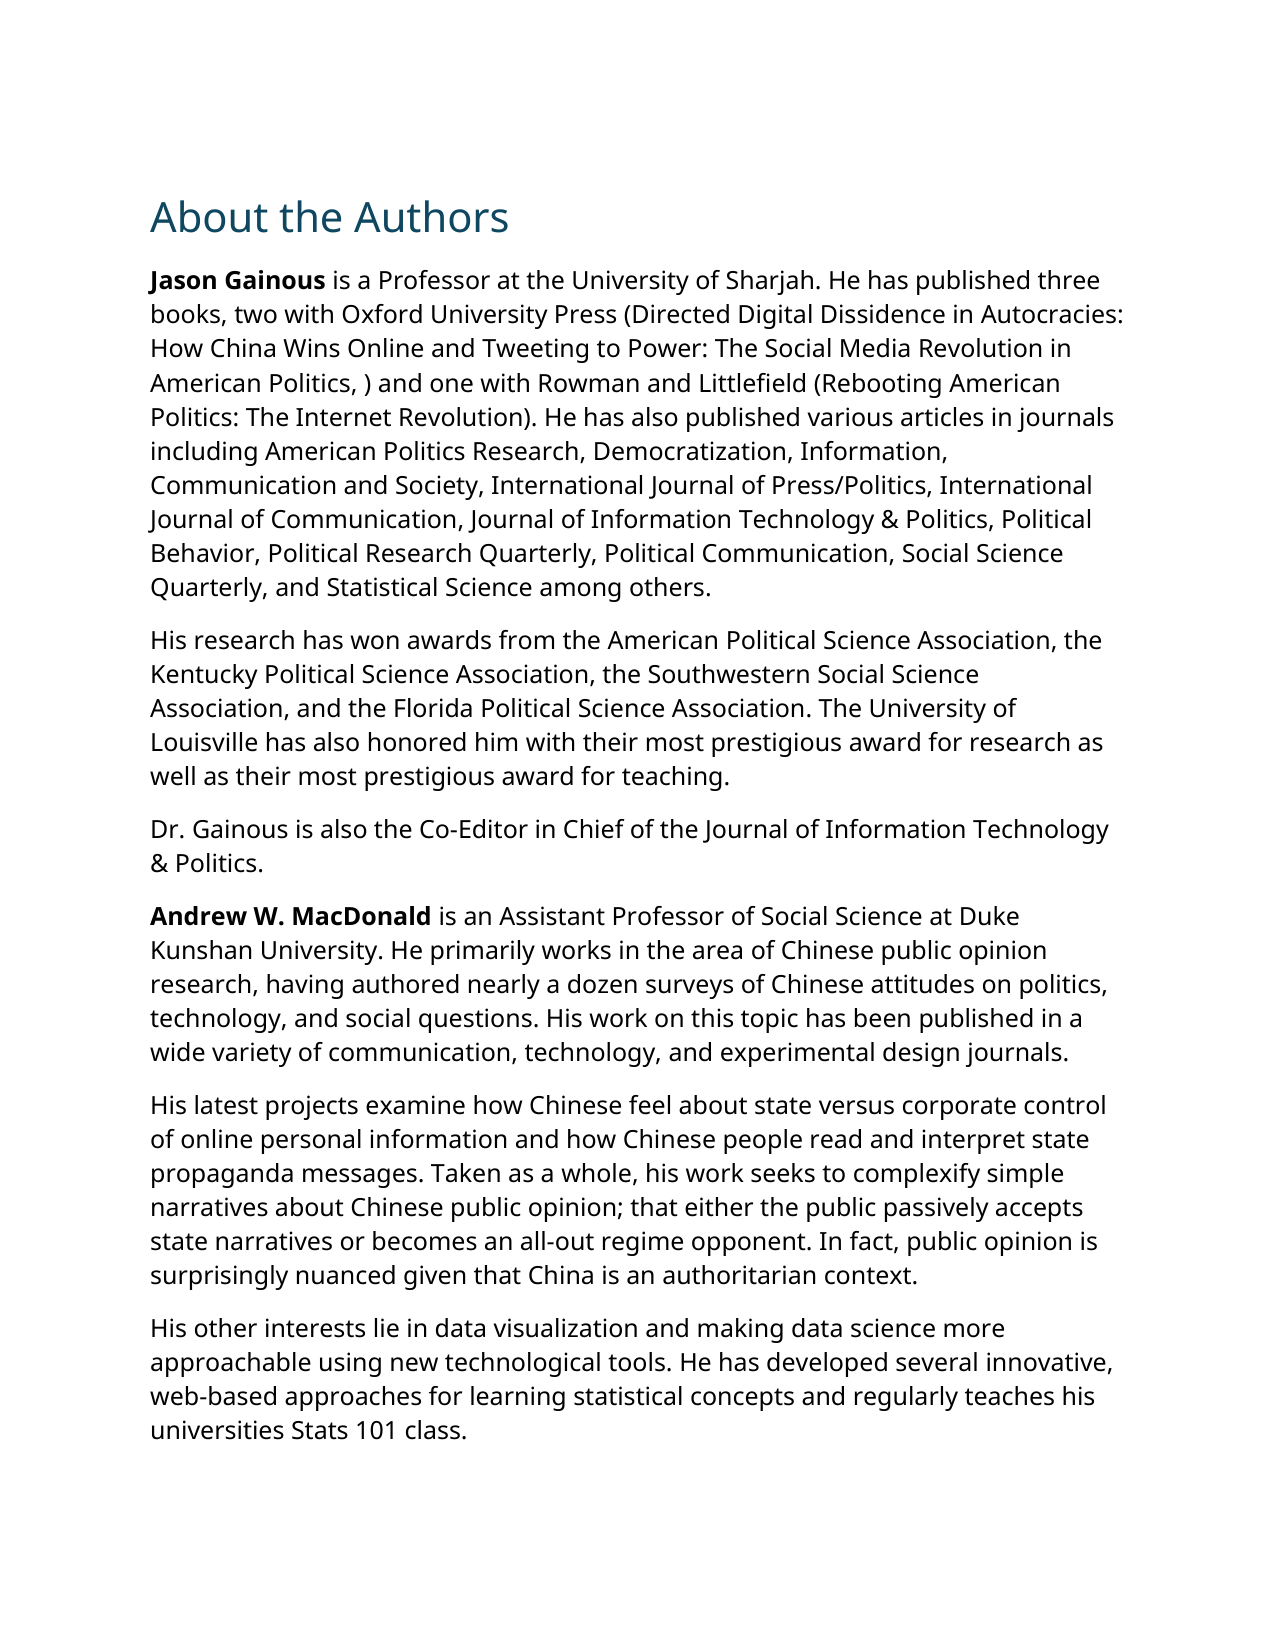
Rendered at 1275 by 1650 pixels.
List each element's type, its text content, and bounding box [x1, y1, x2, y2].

text Andrew W. MacDonald is an Assistant Professor of Social Science at Duke Kunshan University. He primarily works in the area of Chinese public opinion research, having authored nearly a dozen surveys of Chinese attitudes on politics, technology, and social questions. His work on this topic has been published in a wide variety of communication, technology, and experimental design journals. [150, 898, 1125, 1069]
text His latest projects examine how Chinese feel about state versus corporate control of online personal information and how Chinese people read and interpret state propaganda messages. Taken as a whole, his work seeks to complexify simple narratives about Chinese public opinion; that either the public passively accepts state narratives or becomes an all-out regime opponent. In fact, public opinion is surprisingly nuanced given that China is an authoritarian context. [150, 1087, 1125, 1292]
text Dr. Gainous is also the Co-Editor in Chief of the Journal of Information Technology & Politics. [150, 811, 1125, 879]
text His research has won awards from the American Political Science Association, the Kentucky Political Science Association, the Southwestern Social Science Association, and the Florida Political Science Association. The University of Louisville has also honored him with their most prestigious award for research as well as their most prestigious award for teaching. [150, 622, 1125, 793]
subtitle About the Authors [150, 187, 1125, 244]
text Jason Gainous is a Professor at the University of Sharjah. He has published three books, two with Oxford University Press (Directed Digital Dissidence in Autocracies: How China Wins Online and Tweeting to Power: The Social Media Revolution in American Politics, ) and one with Rowman and Littlefield (Rebooting American Politics: The Internet Revolution). He has also published various articles in journals including American Politics Research, Democratization, Information, Communication and Society, International Journal of Press/Politics, International Journal of Communication, Journal of Information Technology & Politics, Political Behavior, Political Research Quarterly, Political Communication, Social Science Quarterly, and Statistical Science among others. [150, 263, 1125, 604]
text His other interests lie in data visualization and making data science more approachable using new technological tools. He has developed several innovative, web-based approaches for learning statistical concepts and regularly teaches his universities Stats 101 class. [150, 1311, 1125, 1447]
